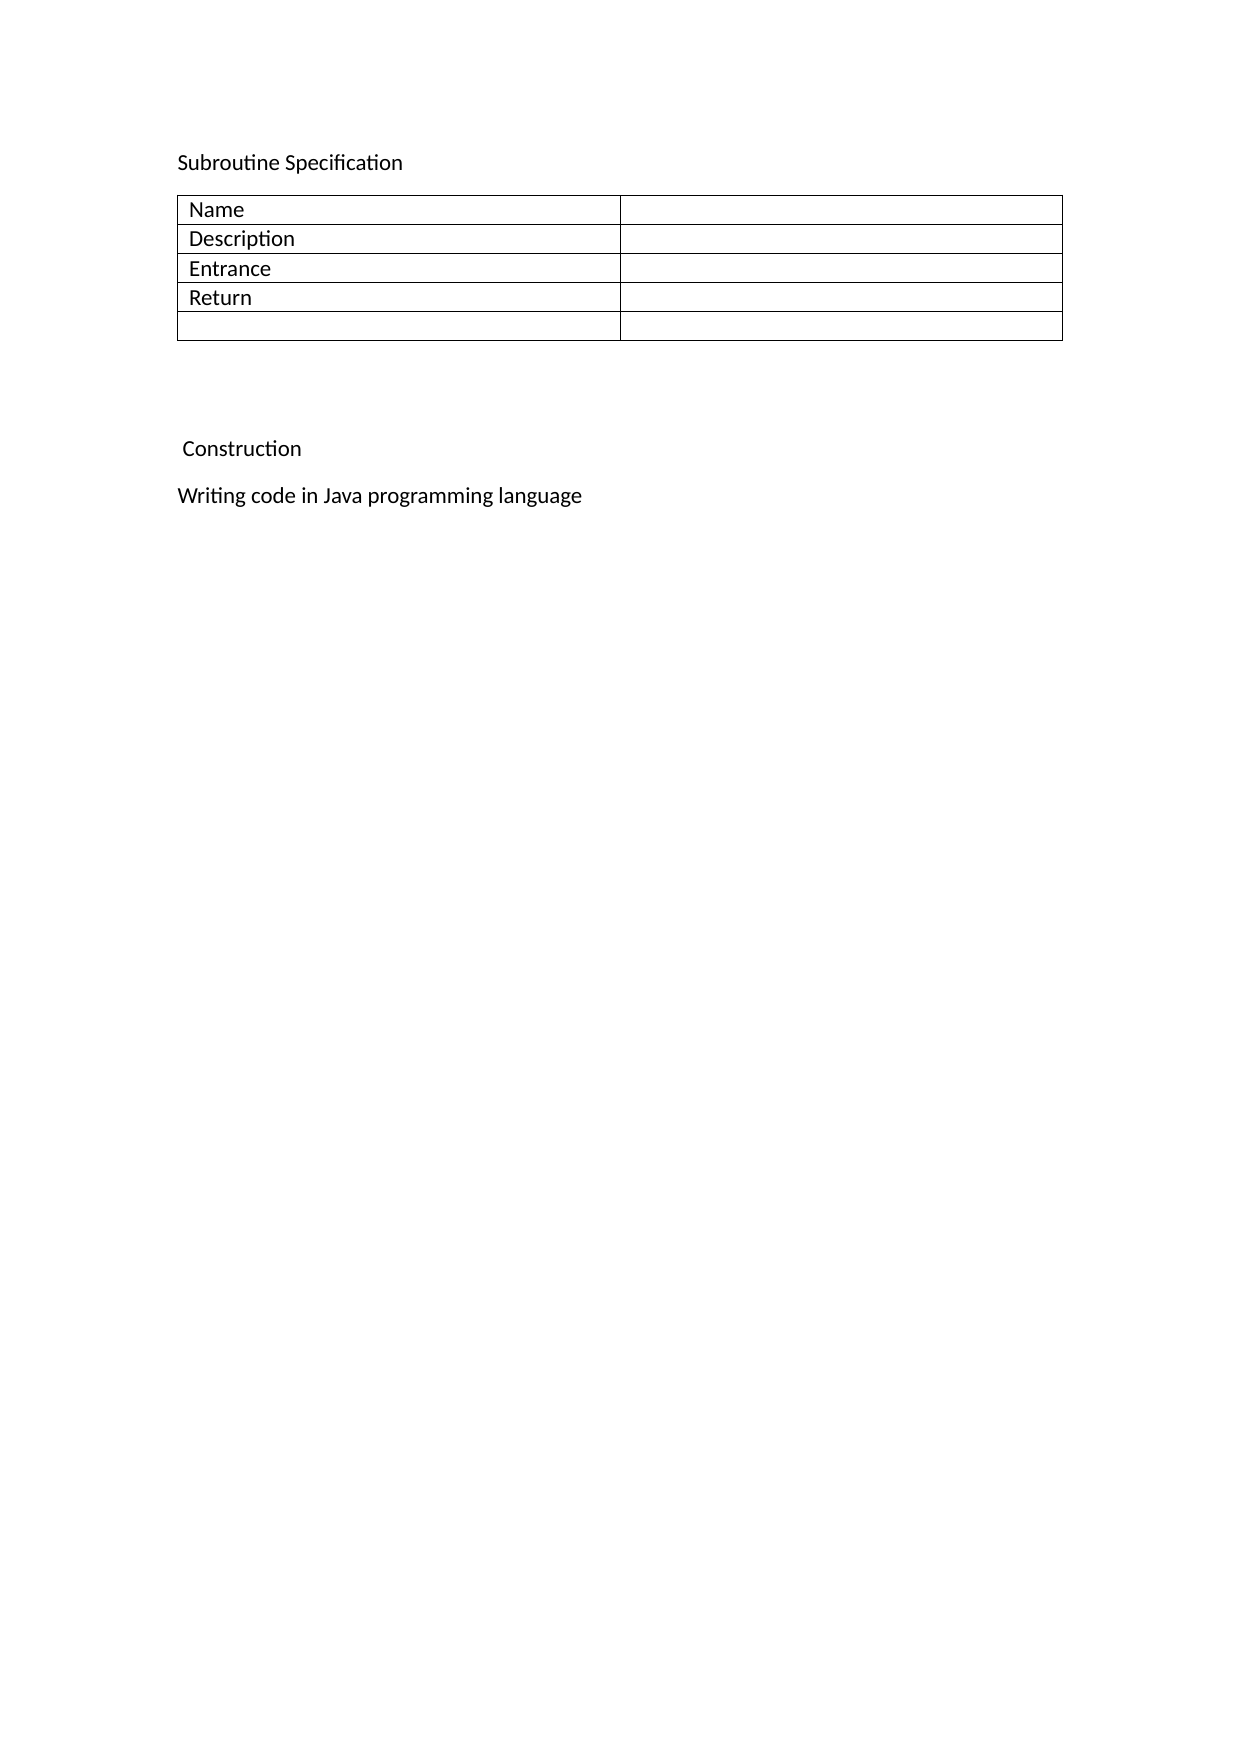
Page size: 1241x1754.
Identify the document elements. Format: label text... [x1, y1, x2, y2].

table_cell [621, 312, 1062, 340]
table_cell [621, 225, 1062, 253]
table_header [621, 196, 1062, 223]
text Writing code in Java programming language [177, 481, 1063, 509]
table_cell Description [178, 225, 620, 253]
table_cell Entrance [178, 254, 620, 282]
table_cell [621, 283, 1062, 311]
text Construction [177, 434, 1063, 463]
table_cell [621, 254, 1062, 282]
text Subroutine Specification [177, 148, 1063, 176]
table_cell [178, 312, 620, 340]
table_header Name [178, 196, 620, 223]
table_cell Return [178, 283, 620, 311]
